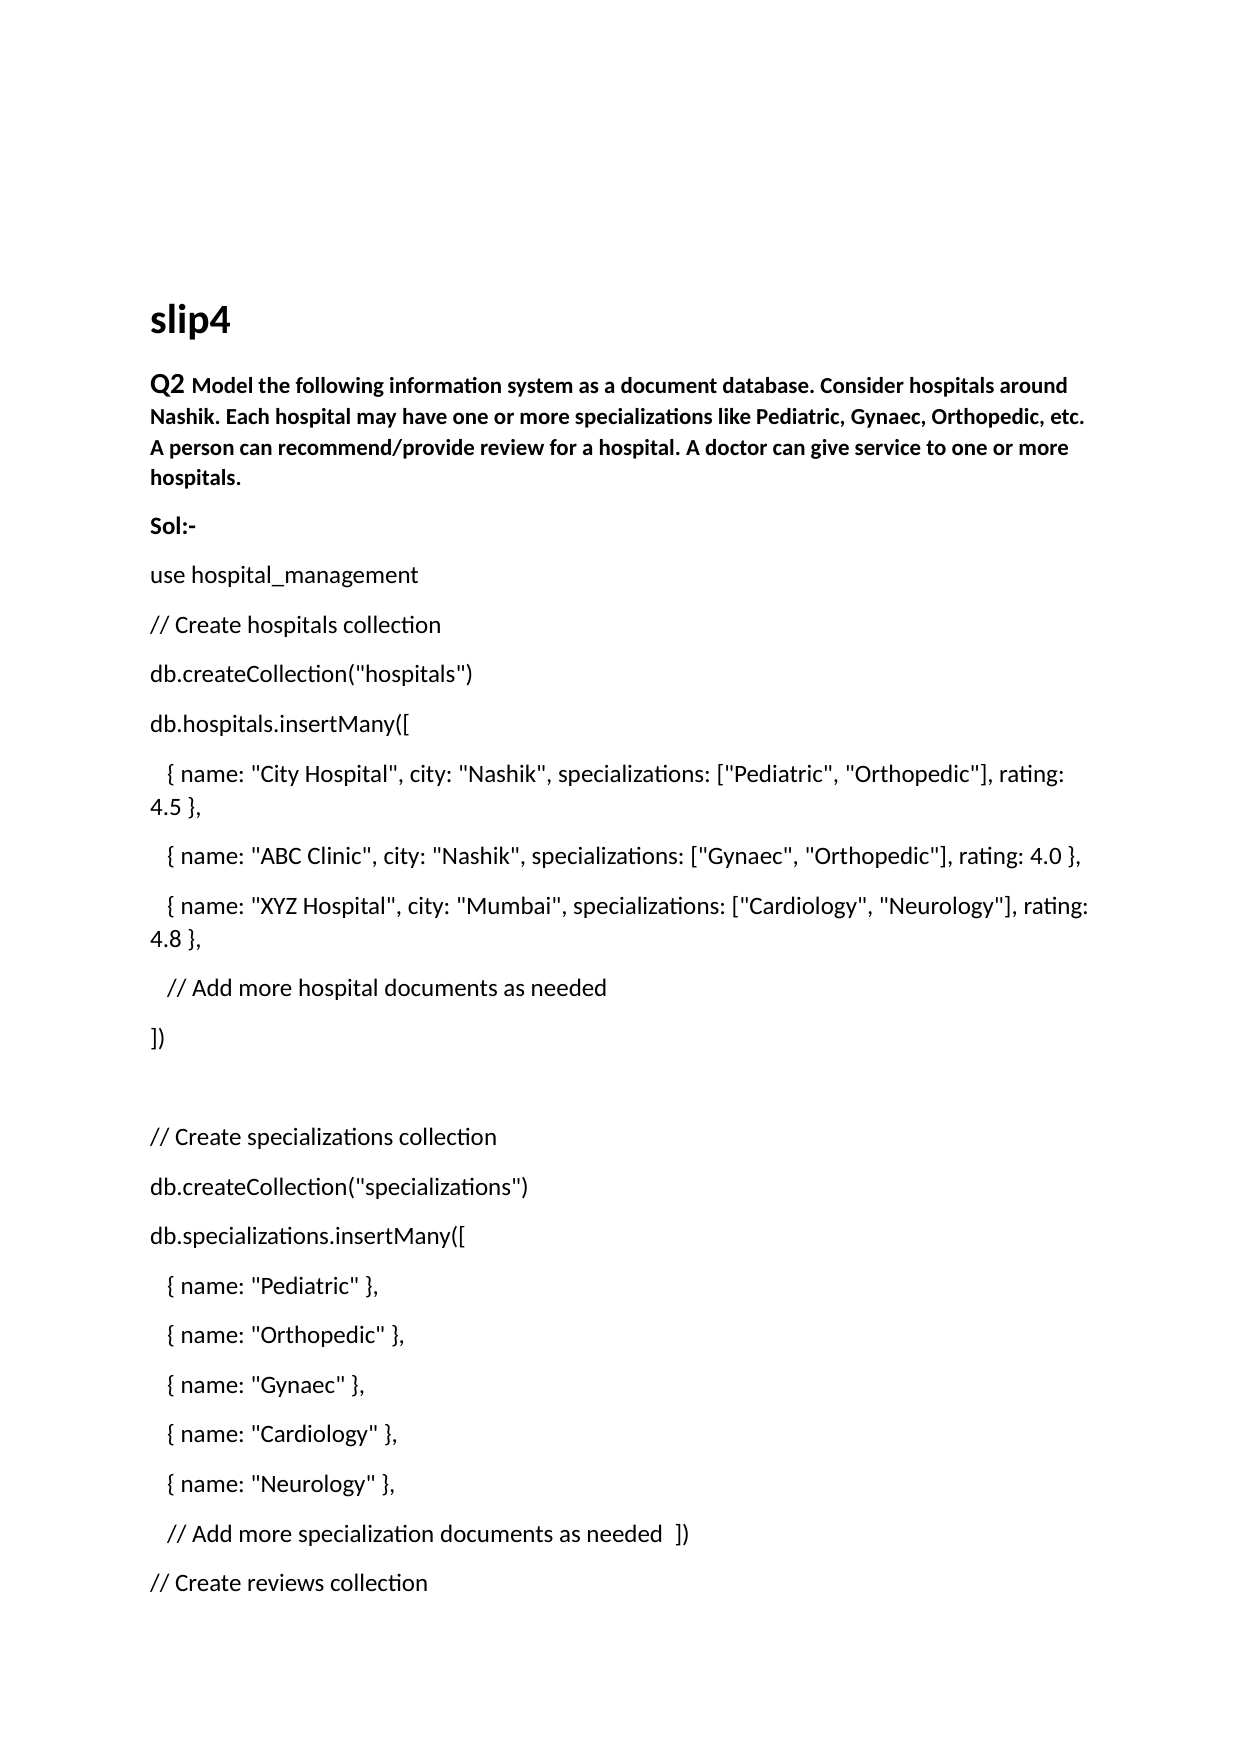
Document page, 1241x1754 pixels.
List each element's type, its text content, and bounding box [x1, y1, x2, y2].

text { name: "Pediatric" }, [150, 1270, 1090, 1300]
text // Create specializations collection [150, 1121, 1090, 1152]
text { name: "ABC Clinic", city: "Nashik", specializations: ["Gynaec", "Orthopedic"], rating: 4.0 }, [150, 840, 1090, 871]
text // Add more specialization documents as needed ]) [150, 1518, 1090, 1548]
text db.specializations.insertMany([ [150, 1220, 1090, 1251]
text Sol:- [150, 510, 1090, 540]
text db.hospitals.insertMany([ [150, 708, 1090, 739]
text ]) [150, 1022, 1090, 1052]
text Q2 Model the following information system as a document database. Consider hospitals around Nashik. Each hospital may have one or more specializations like Pediatric, Gynaec, Orthopedic, etc. A person can recommend/provide review for a hospital. A doctor can give service to one or more hospitals. [150, 365, 1090, 491]
text db.createCollection("specializations") [150, 1171, 1090, 1201]
text { name: "Cardiology" }, [150, 1418, 1090, 1449]
text { name: "Orthopedic" }, [150, 1319, 1090, 1350]
text { name: "City Hospital", city: "Nashik", specializations: ["Pediatric", "Orthopedic"], rating: 4.5 }, [150, 758, 1090, 821]
text // Create reviews collection [150, 1567, 1090, 1598]
text use hospital_management [150, 559, 1090, 590]
text db.createCollection("hospitals") [150, 658, 1090, 689]
text { name: "Neurology" }, [150, 1468, 1090, 1499]
text { name: "Gynaec" }, [150, 1369, 1090, 1399]
text // Add more hospital documents as needed [150, 972, 1090, 1003]
text slip4 [150, 293, 1090, 344]
text { name: "XYZ Hospital", city: "Mumbai", specializations: ["Cardiology", "Neurology"], rating: 4.8 }, [150, 890, 1090, 953]
text // Create hospitals collection [150, 609, 1090, 639]
